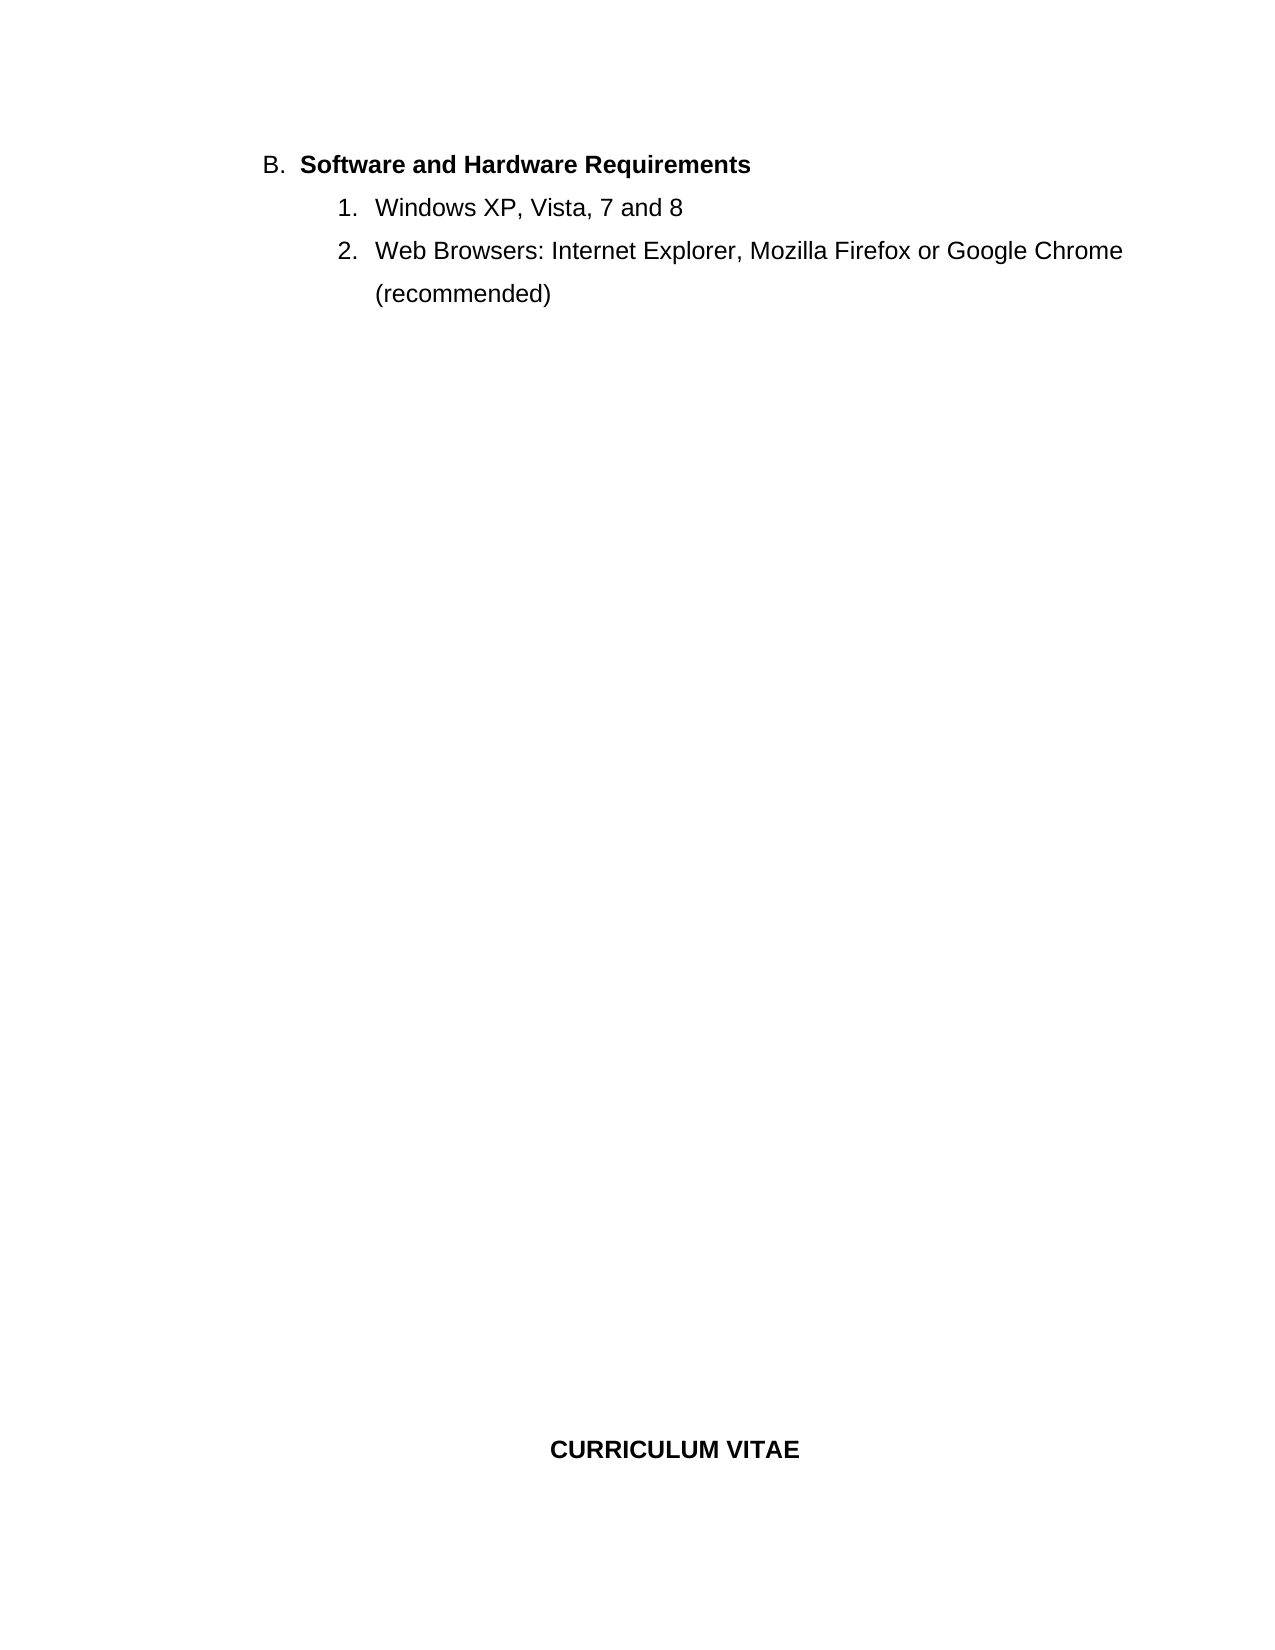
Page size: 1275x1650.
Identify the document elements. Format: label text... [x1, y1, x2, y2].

list Windows XP, Vista, 7 and 8 [337, 193, 1125, 222]
list Web Browsers: Internet Explorer, Mozilla Firefox or Google Chrome (recommended) [337, 236, 1125, 308]
text CURRICULUM VITAE [225, 1435, 1125, 1464]
list Software and Hardware Requirements [262, 150, 1125, 179]
